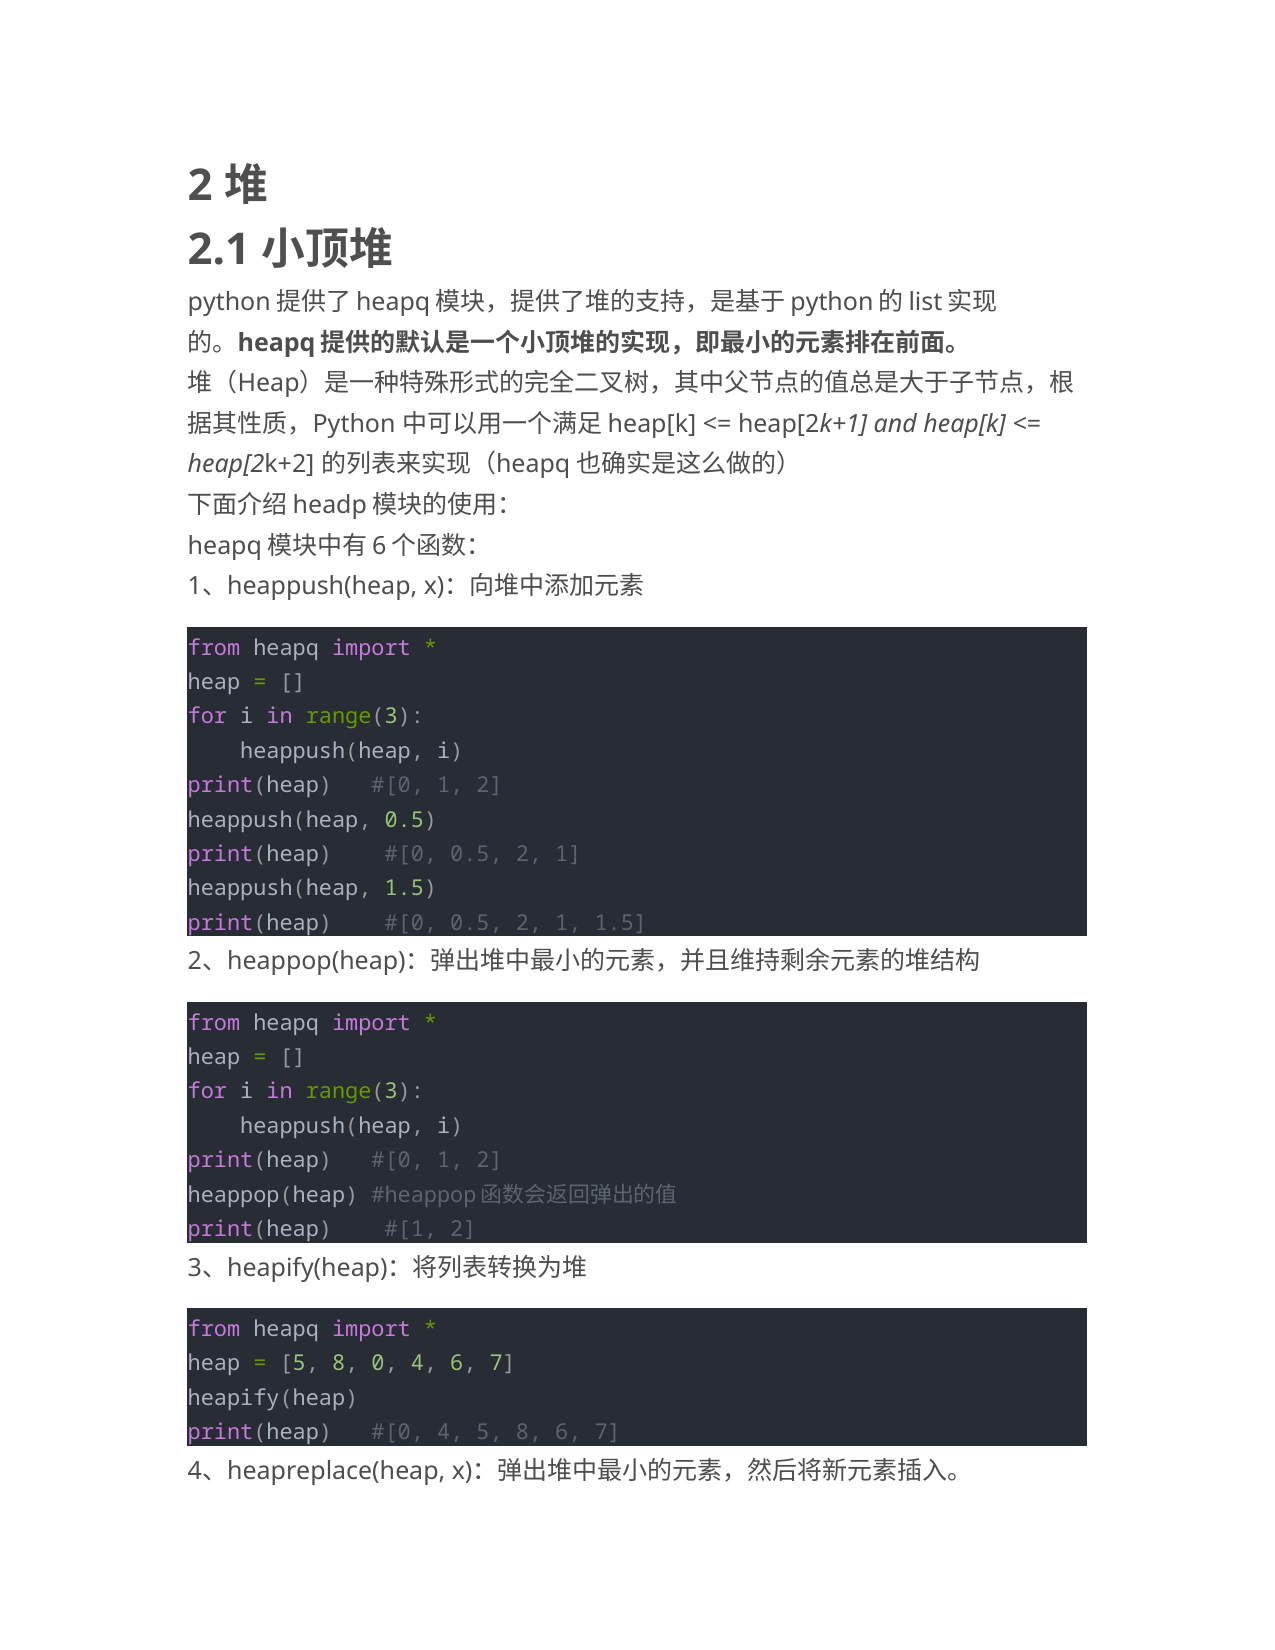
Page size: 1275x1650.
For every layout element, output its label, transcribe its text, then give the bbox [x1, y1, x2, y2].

text 4、heapreplace(heap, x)：弹出堆中最小的元素，然后将新元素插入。 [187, 1446, 1087, 1486]
text 3、heapify(heap)：将列表转换为堆 [187, 1243, 1087, 1283]
text 2.1 小顶堆 [187, 213, 1087, 277]
text for i in range(3): [187, 696, 1087, 730]
text print(heap) #[0, 0.5, 2, 1, 1.5] [187, 902, 1087, 936]
text heapify(heap) [187, 1377, 1087, 1411]
text for i in range(3): [187, 1071, 1087, 1105]
text from heapq import * [187, 627, 1087, 661]
text 2、heappop(heap)：弹出堆中最小的元素，并且维持剩余元素的堆结构 [187, 936, 1087, 977]
text print(heap) #[0, 1, 2] [187, 764, 1087, 799]
text 2 堆 [187, 150, 1087, 213]
text print(heap) #[0, 1, 2] [187, 1139, 1087, 1174]
text heap = [5, 8, 0, 4, 6, 7] [187, 1343, 1087, 1377]
text python提供了heapq模块，提供了堆的支持，是基于python的list实现的。heapq提供的默认是一个小顶堆的实现，即最小的元素排在前面。 堆（Heap）是一种特殊形式的完全二叉树，其中父节点的值总是大于子节点，根据其性质，Python 中可以用一个满足 heap[k] <= heap[2k+1] and heap[k] <= heap[2k+2] 的列表来实现（heapq 也确实是这么做的） 下面介绍headp模块的使用： heapq模块中有6个函数： [187, 277, 1087, 561]
text heap = [] [187, 1036, 1087, 1071]
text heappop(heap) #heappop函数会返回弹出的值 [187, 1174, 1087, 1208]
text from heapq import * [187, 1308, 1087, 1343]
text heap = [] [187, 661, 1087, 696]
text print(heap) #[0, 4, 5, 8, 6, 7] [187, 1411, 1087, 1446]
text print(heap) #[1, 2] [187, 1208, 1087, 1243]
text heappush(heap, 0.5) [187, 799, 1087, 833]
text heappush(heap, 1.5) [187, 868, 1087, 902]
text print(heap) #[0, 0.5, 2, 1] [187, 833, 1087, 868]
text from heapq import * [187, 1002, 1087, 1036]
text heappush(heap, i) [187, 1105, 1087, 1139]
text heappush(heap, i) [187, 730, 1087, 764]
text 1、heappush(heap, x)：向堆中添加元素 [187, 561, 1087, 602]
